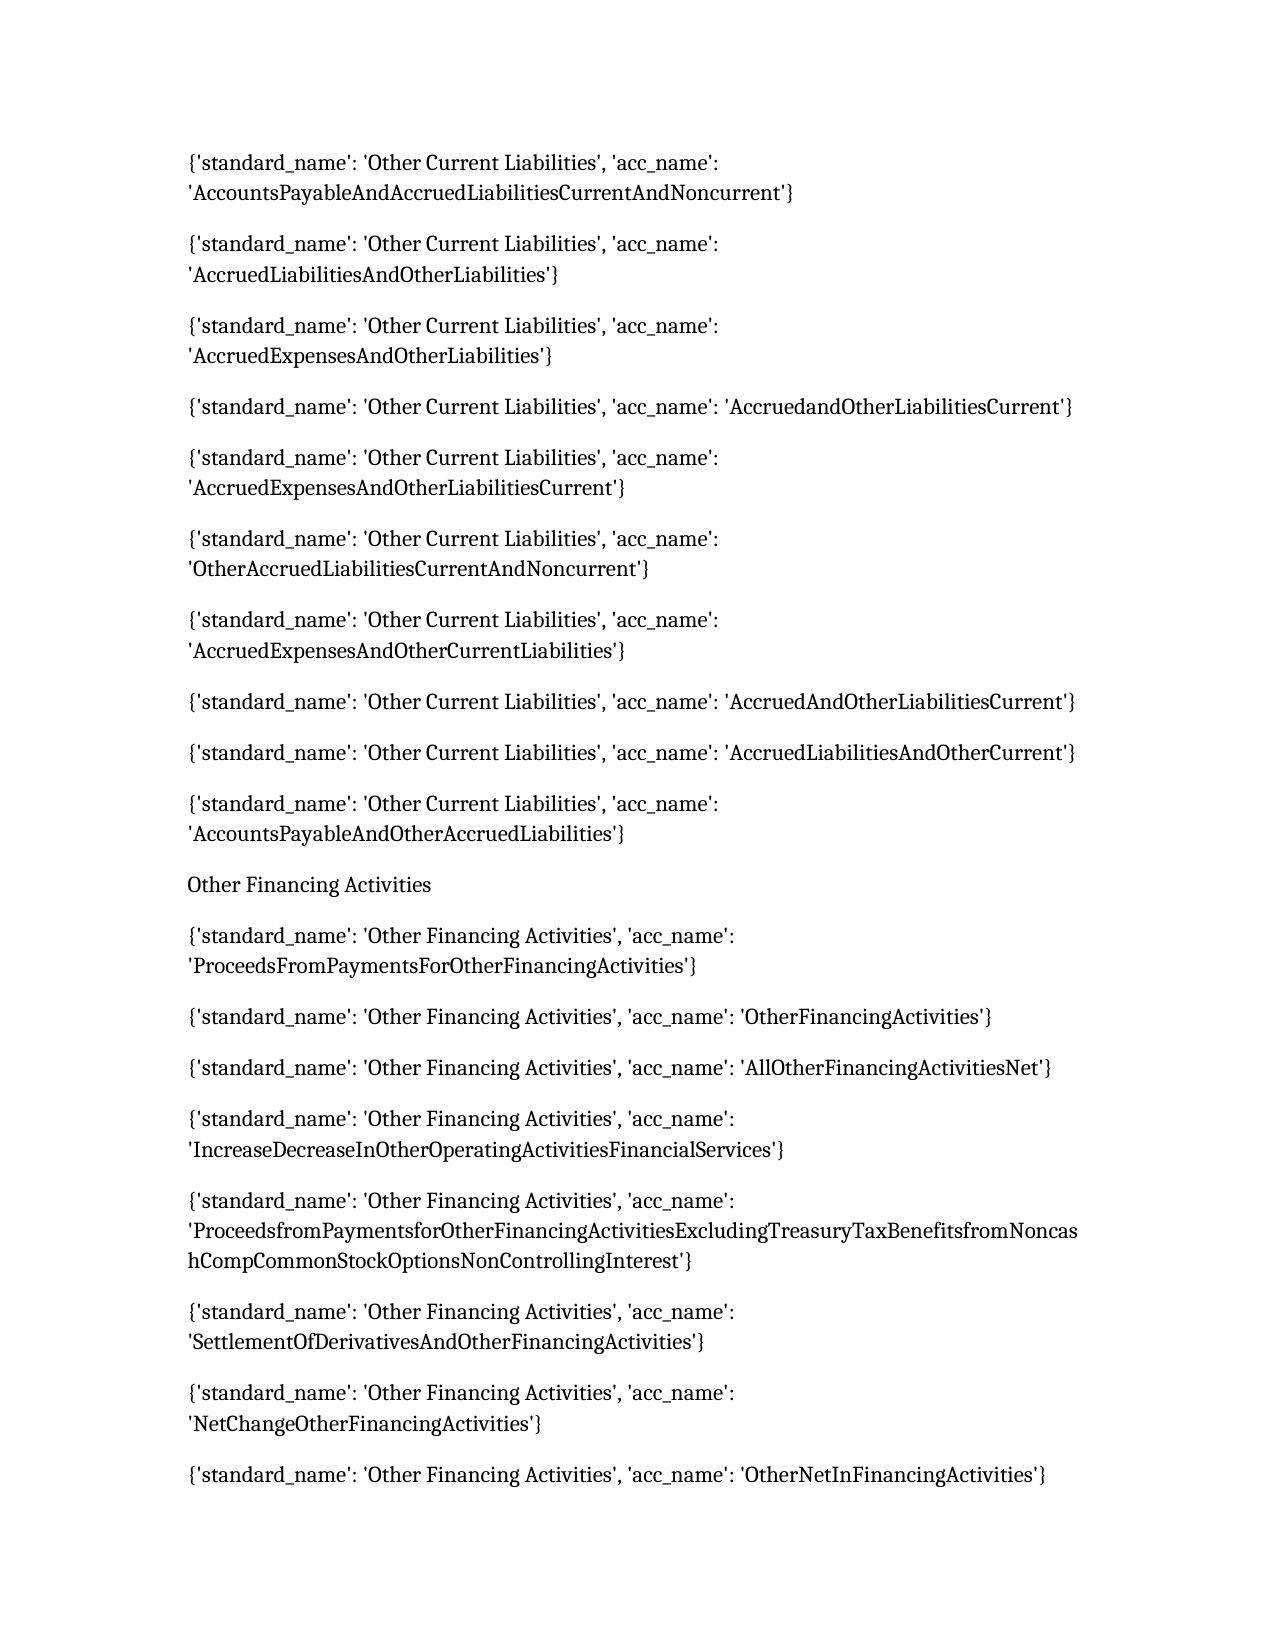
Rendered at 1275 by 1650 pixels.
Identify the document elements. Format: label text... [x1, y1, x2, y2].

text {'standard_name': 'Other Current Liabilities', 'acc_name': 'AccountsPayableAndOtherAccruedLiabilities'} [187, 791, 1087, 847]
text Other Financing Activities [187, 872, 1087, 898]
text {'standard_name': 'Other Financing Activities', 'acc_name': 'ProceedsFromPaymentsForOtherFinancingActivities'} [187, 923, 1087, 979]
text {'standard_name': 'Other Financing Activities', 'acc_name': 'NetChangeOtherFinancingActivities'} [187, 1380, 1087, 1437]
text {'standard_name': 'Other Current Liabilities', 'acc_name': 'AccruedExpensesAndOtherCurrentLiabilities'} [187, 607, 1087, 664]
text {'standard_name': 'Other Current Liabilities', 'acc_name': 'AccruedLiabilitiesAndOtherLiabilities'} [187, 231, 1087, 288]
text {'standard_name': 'Other Financing Activities', 'acc_name': 'ProceedsfromPaymentsforOtherFinancingActivitiesExcludingTreasuryTaxBenefitsfromNoncashCompCommonStockOptionsNonControllingInterest'} [187, 1187, 1087, 1274]
text {'standard_name': 'Other Current Liabilities', 'acc_name': 'AccruedandOtherLiabilitiesCurrent'} [187, 394, 1087, 420]
text {'standard_name': 'Other Financing Activities', 'acc_name': 'AllOtherFinancingActivitiesNet'} [187, 1055, 1087, 1082]
text {'standard_name': 'Other Current Liabilities', 'acc_name': 'AccruedLiabilitiesAndOtherCurrent'} [187, 739, 1087, 766]
text {'standard_name': 'Other Current Liabilities', 'acc_name': 'AccruedAndOtherLiabilitiesCurrent'} [187, 688, 1087, 715]
text {'standard_name': 'Other Current Liabilities', 'acc_name': 'AccountsPayableAndAccruedLiabilitiesCurrentAndNoncurrent'} [187, 150, 1087, 207]
text {'standard_name': 'Other Current Liabilities', 'acc_name': 'OtherAccruedLiabilitiesCurrentAndNoncurrent'} [187, 526, 1087, 583]
text {'standard_name': 'Other Current Liabilities', 'acc_name': 'AccruedExpensesAndOtherLiabilitiesCurrent'} [187, 445, 1087, 501]
text {'standard_name': 'Other Financing Activities', 'acc_name': 'SettlementOfDerivativesAndOtherFinancingActivities'} [187, 1299, 1087, 1356]
text {'standard_name': 'Other Financing Activities', 'acc_name': 'OtherFinancingActivities'} [187, 1004, 1087, 1031]
text {'standard_name': 'Other Financing Activities', 'acc_name': 'IncreaseDecreaseInOtherOperatingActivitiesFinancialServices'} [187, 1106, 1087, 1163]
text {'standard_name': 'Other Current Liabilities', 'acc_name': 'AccruedExpensesAndOtherLiabilities'} [187, 312, 1087, 369]
text {'standard_name': 'Other Financing Activities', 'acc_name': 'OtherNetInFinancingActivities'} [187, 1461, 1087, 1488]
